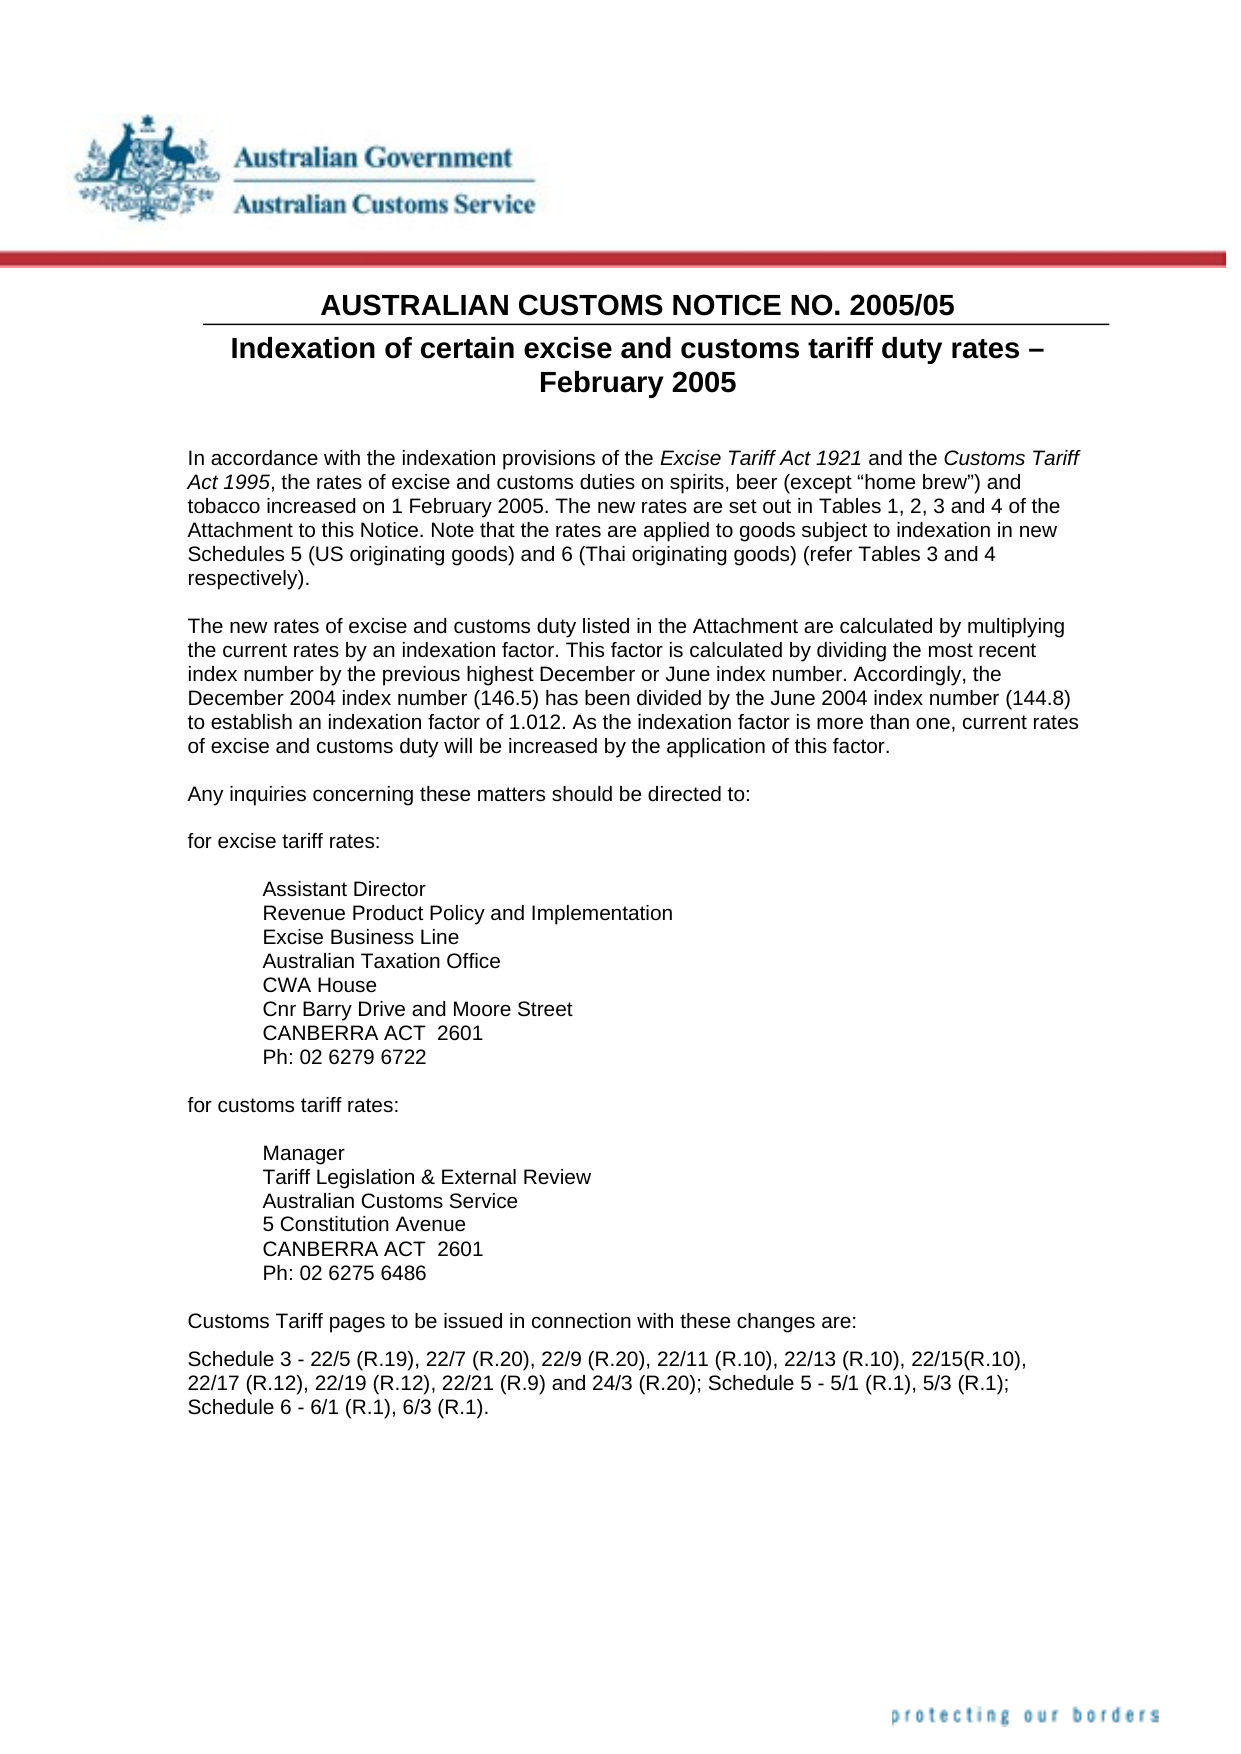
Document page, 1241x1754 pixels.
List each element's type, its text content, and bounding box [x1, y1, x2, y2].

text CANBERRA ACT 2601 [262, 1237, 1240, 1261]
text Schedule 6 - 6/1 (R.1), 6/3 (R.1). [187, 1395, 1240, 1419]
picture [0, 114, 1227, 268]
text for customs tariff rates: Manager [187, 1069, 402, 1165]
text Revenue Product Policy and Implementation Excise Business Line [262, 901, 676, 949]
text Assistant Director [262, 877, 1240, 901]
text 22/17 (R.12), 22/19 (R.12), 22/21 (R.9) and 24/3 (R.20); Schedule 5 - 5/1 (R.1), 5/3 (R.1); [187, 1371, 1240, 1395]
text The new rates of excise and customs duty listed in the Attachment are calculated by multiplying the current rates by an indexation factor. This factor is calculated by dividing the most recent index number by the previous highest December or June index number. Accordingly, the December 2004 index number (146.5) has been divided by the June 2004 index number (144.8) to establish an indexation factor of 1.012. As the indexation factor is more than one, current rates of excise and customs duty will be increased by the application of this factor. [187, 614, 1087, 757]
text Tariff Legislation & External Review Australian Customs Service [262, 1165, 594, 1213]
picture [892, 1706, 1159, 1727]
text Any inquiries concerning these matters should be directed to: [187, 781, 1240, 805]
text Australian Taxation Office CWA House [262, 949, 504, 997]
text for excise tariff rates: [187, 829, 1240, 853]
text In accordance with the indexation provisions of the Excise Tariff Act 1921 and the Customs Tariff Act 1995, the rates of excise and customs duties on spirits, beer (except “home brew”) and tobacco increased on 1 February 2005. The new rates are set out in Tables 1, 2, 3 and 4 of the Attachment to this Notice. Note that the rates are applied to goods subject to indexation in new Schedules 5 (US originating goods) and 6 (Thai originating goods) (refer Tables 3 and 4 respectively). [187, 446, 1082, 590]
text Ph: 02 6279 6722 [262, 1045, 1240, 1069]
text 5 Constitution Avenue [262, 1213, 1240, 1237]
text Ph: 02 6275 6486 [262, 1261, 1240, 1284]
text Customs Tariff pages to be issued in connection with these changes are: [187, 1308, 1240, 1332]
title Indexation of certain excise and customs tariff duty rates – February 2005 [230, 331, 1046, 398]
title AUSTRALIAN CUSTOMS NOTICE NO. 2005/05 [229, 288, 1046, 321]
text Cnr Barry Drive and Moore Street CANBERRA ACT 2601 [262, 997, 575, 1045]
text Schedule 3 - 22/5 (R.19), 22/7 (R.20), 22/9 (R.20), 22/11 (R.10), 22/13 (R.10), 22/15(R.10), [187, 1347, 1240, 1371]
